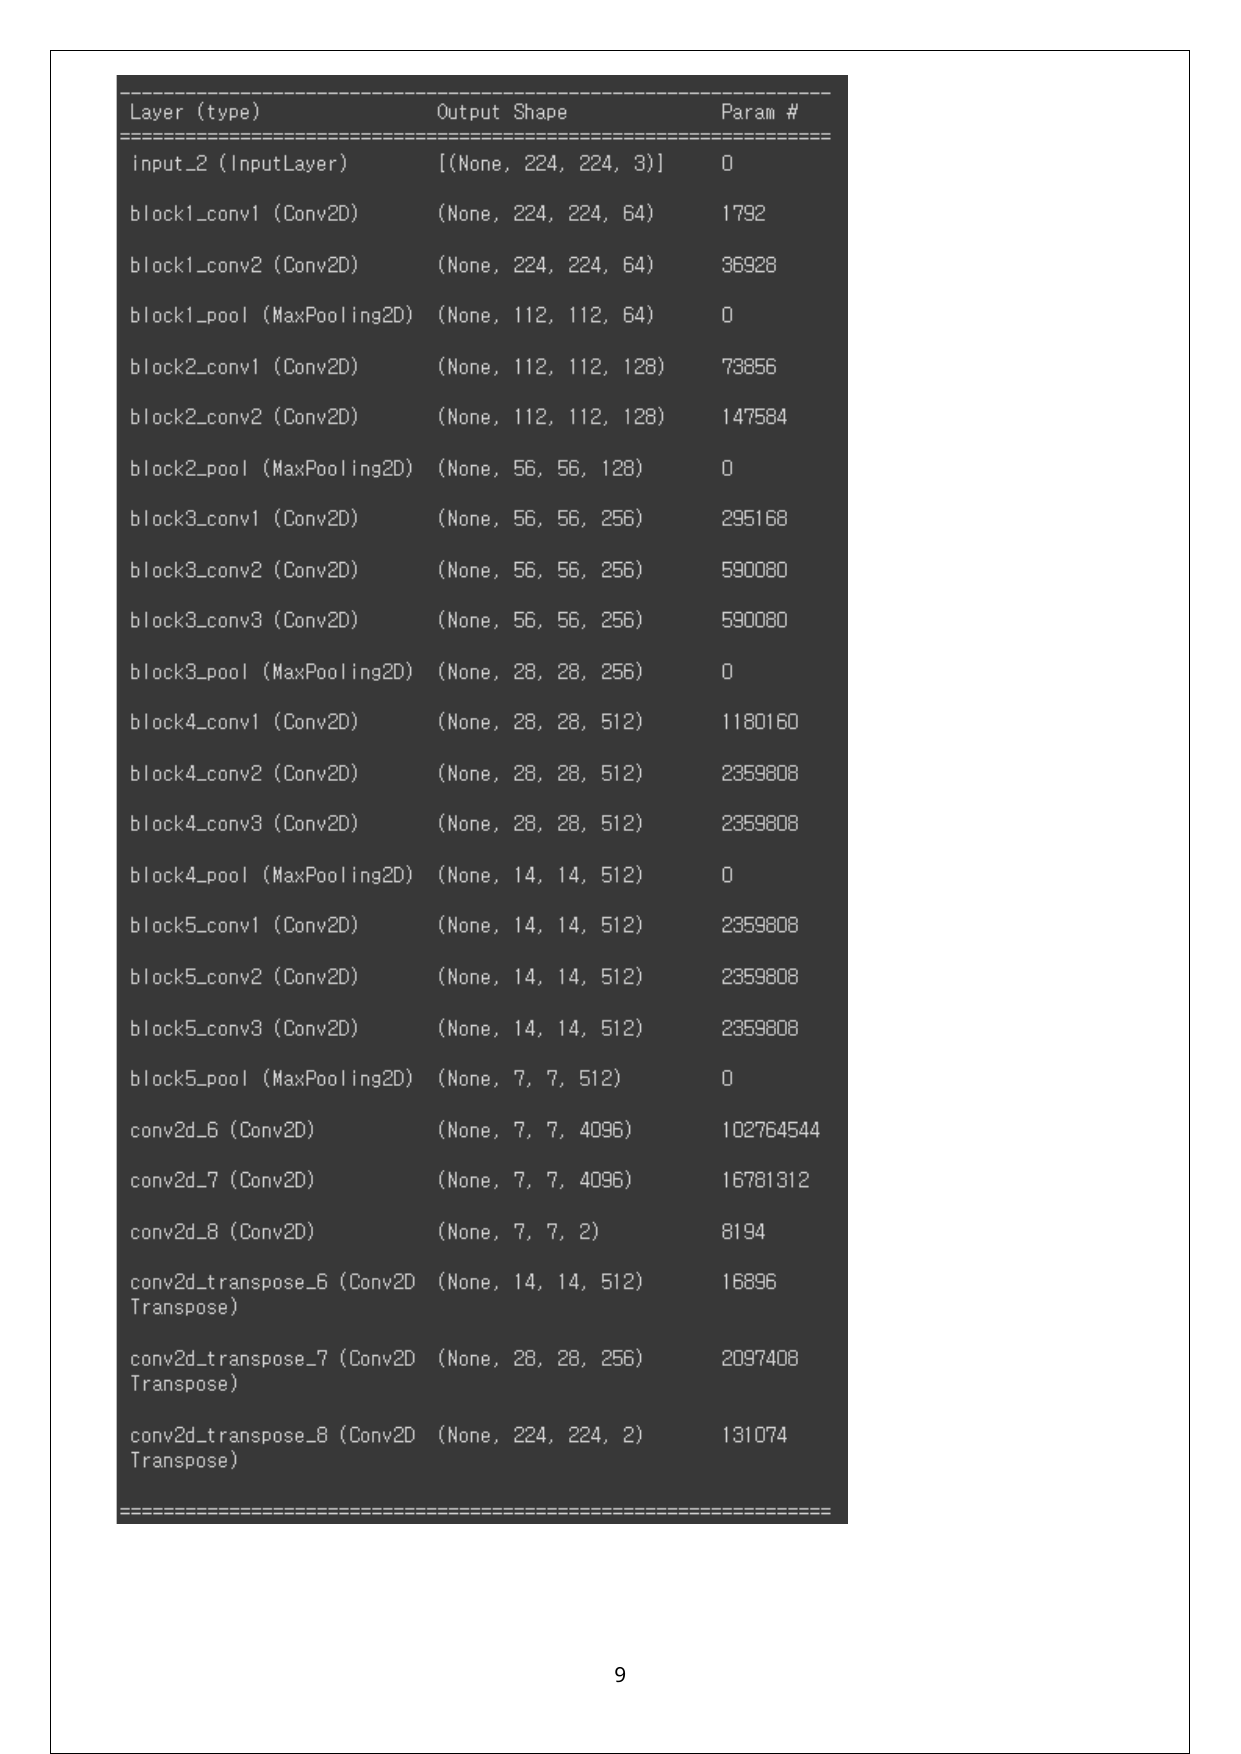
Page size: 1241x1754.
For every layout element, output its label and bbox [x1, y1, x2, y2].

picture [116, 75, 848, 1524]
